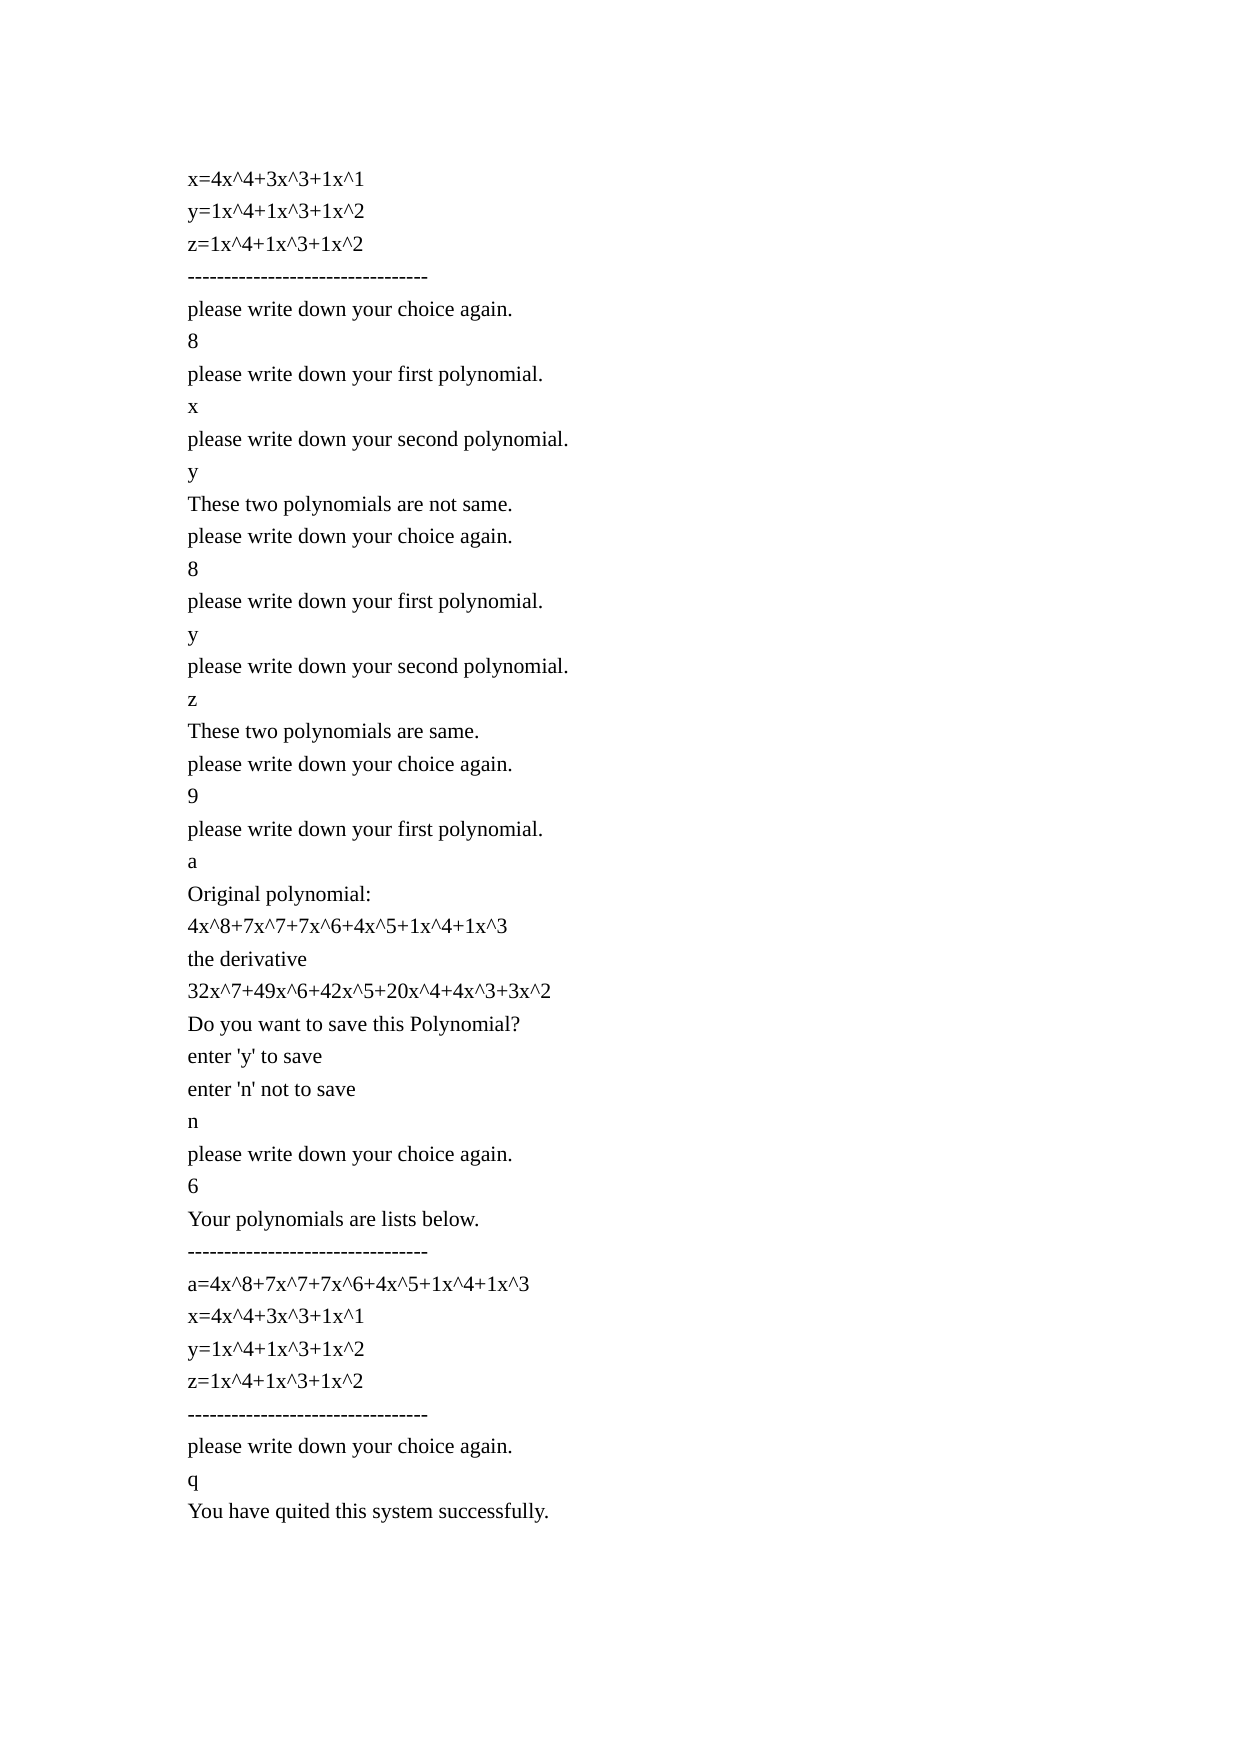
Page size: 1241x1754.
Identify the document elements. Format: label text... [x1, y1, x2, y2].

text please write down your second polynomial. [187, 422, 1053, 454]
text 6 [187, 1169, 1053, 1202]
text These two polynomials are not same. [187, 487, 1053, 519]
text x=4x^4+3x^3+1x^1 [187, 1299, 1053, 1332]
text x [187, 389, 1053, 422]
text You have quited this system successfully. [187, 1494, 1053, 1527]
text please write down your choice again. [187, 292, 1053, 324]
text y [187, 454, 1053, 487]
text --------------------------------- [187, 1397, 1053, 1429]
text z [187, 682, 1053, 714]
text please write down your first polynomial. [187, 584, 1053, 617]
text Original polynomial: [187, 877, 1053, 909]
text please write down your second polynomial. [187, 649, 1053, 682]
text please write down your first polynomial. [187, 812, 1053, 844]
text enter 'y' to save [187, 1039, 1053, 1072]
text x=4x^4+3x^3+1x^1 [187, 162, 1053, 194]
text 32x^7+49x^6+42x^5+20x^4+4x^3+3x^2 [187, 974, 1053, 1007]
text y [187, 617, 1053, 649]
text 9 [187, 779, 1053, 812]
text please write down your first polynomial. [187, 357, 1053, 389]
text y=1x^4+1x^3+1x^2 [187, 194, 1053, 227]
text the derivative [187, 942, 1053, 974]
text a=4x^8+7x^7+7x^6+4x^5+1x^4+1x^3 [187, 1267, 1053, 1299]
text please write down your choice again. [187, 747, 1053, 779]
text q [187, 1462, 1053, 1494]
text please write down your choice again. [187, 1429, 1053, 1462]
text n [187, 1104, 1053, 1137]
text z=1x^4+1x^3+1x^2 [187, 1364, 1053, 1397]
text Do you want to save this Polynomial? [187, 1007, 1053, 1039]
text please write down your choice again. [187, 519, 1053, 552]
text z=1x^4+1x^3+1x^2 [187, 227, 1053, 259]
text enter 'n' not to save [187, 1072, 1053, 1104]
text Your polynomials are lists below. [187, 1202, 1053, 1234]
text 8 [187, 552, 1053, 584]
text --------------------------------- [187, 259, 1053, 292]
text --------------------------------- [187, 1234, 1053, 1267]
text a [187, 844, 1053, 877]
text These two polynomials are same. [187, 714, 1053, 747]
text 8 [187, 324, 1053, 357]
text please write down your choice again. [187, 1137, 1053, 1169]
text 4x^8+7x^7+7x^6+4x^5+1x^4+1x^3 [187, 909, 1053, 942]
text y=1x^4+1x^3+1x^2 [187, 1332, 1053, 1364]
